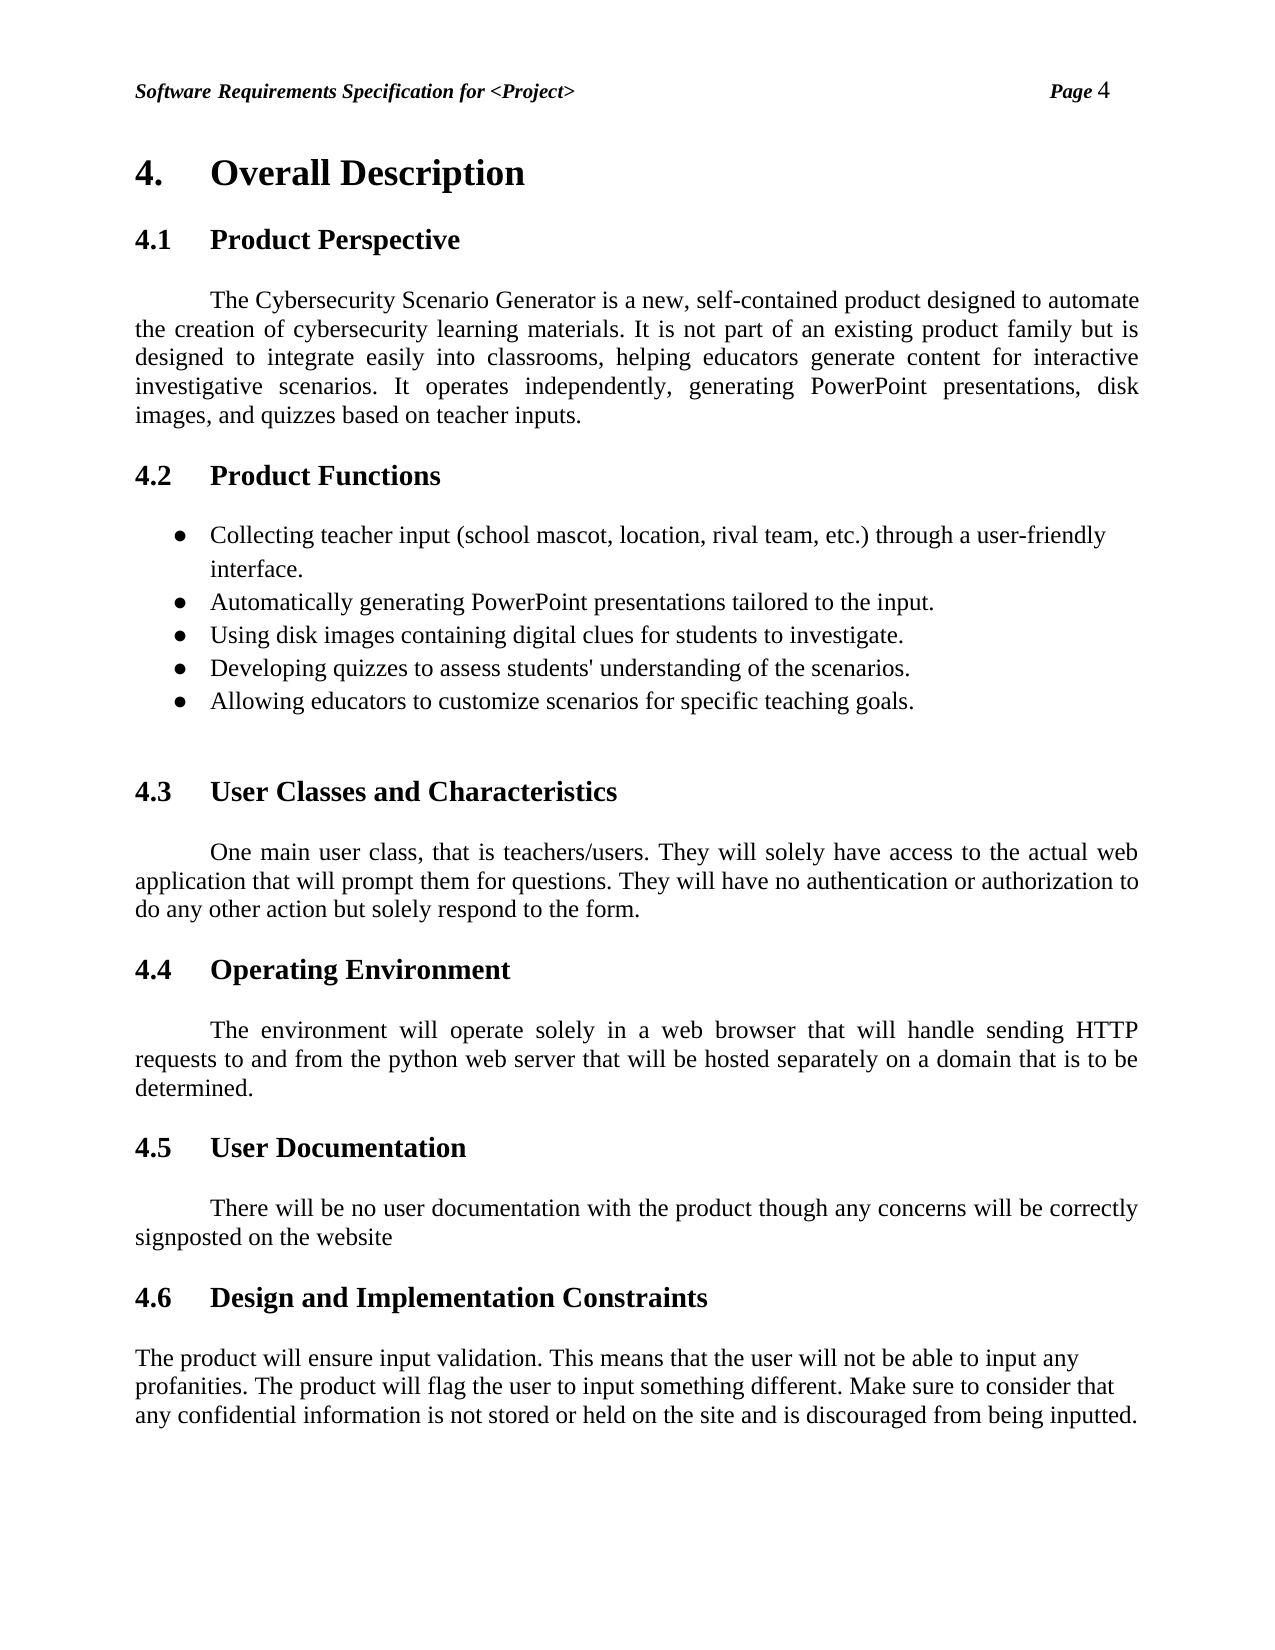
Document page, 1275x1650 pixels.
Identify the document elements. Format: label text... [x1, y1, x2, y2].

subtitle Overall Description [135, 150, 1140, 193]
text The environment will operate solely in a web browser that will handle sending HTTP requests to and from the python web server that will be hosted separately on a domain that is to be determined. [135, 1015, 1140, 1101]
list Automatically generating PowerPoint presentations tailored to the input. [172, 587, 1140, 615]
list Allowing educators to customize scenarios for specific teaching goals. [172, 686, 1140, 714]
list Collecting teacher input (school mascot, location, rival team, etc.) through a user-friendly interface. [172, 521, 1140, 582]
text The product will ensure input validation. This means that the user will not be able to input any profanities. The product will flag the user to input something different. Make sure to consider that any confidential information is not stored or held on the site and is discouraged from being inputted. [135, 1343, 1140, 1429]
subtitle User Documentation [135, 1131, 1140, 1164]
list Using disk images containing digital clues for students to investigate. [172, 620, 1140, 648]
text The Cybersecurity Scenario Generator is a new, self-contained product designed to automate the creation of cybersecurity learning materials. It is not part of an existing product family but is designed to integrate easily into classrooms, helping educators generate content for interactive investigative scenarios. It operates independently, generating PowerPoint presentations, disk images, and quizzes based on teacher inputs. [135, 285, 1140, 429]
subtitle User Classes and Characteristics [135, 774, 1140, 808]
list Developing quizzes to assess students' understanding of the scenarios. [172, 653, 1140, 681]
text One main user class, that is teachers/users. They will solely have access to the actual web application that will prompt them for questions. They will have no authentication or authorization to do any other action but solely respond to the form. [135, 837, 1140, 923]
subtitle Design and Implementation Constraints [135, 1280, 1140, 1313]
subtitle There will be no user documentation with the product though any concerns will be correctly signposted on the website [135, 1193, 1140, 1251]
subtitle Product Perspective [135, 222, 1140, 256]
subtitle Product Functions [135, 458, 1140, 491]
subtitle Operating Environment [135, 952, 1140, 986]
